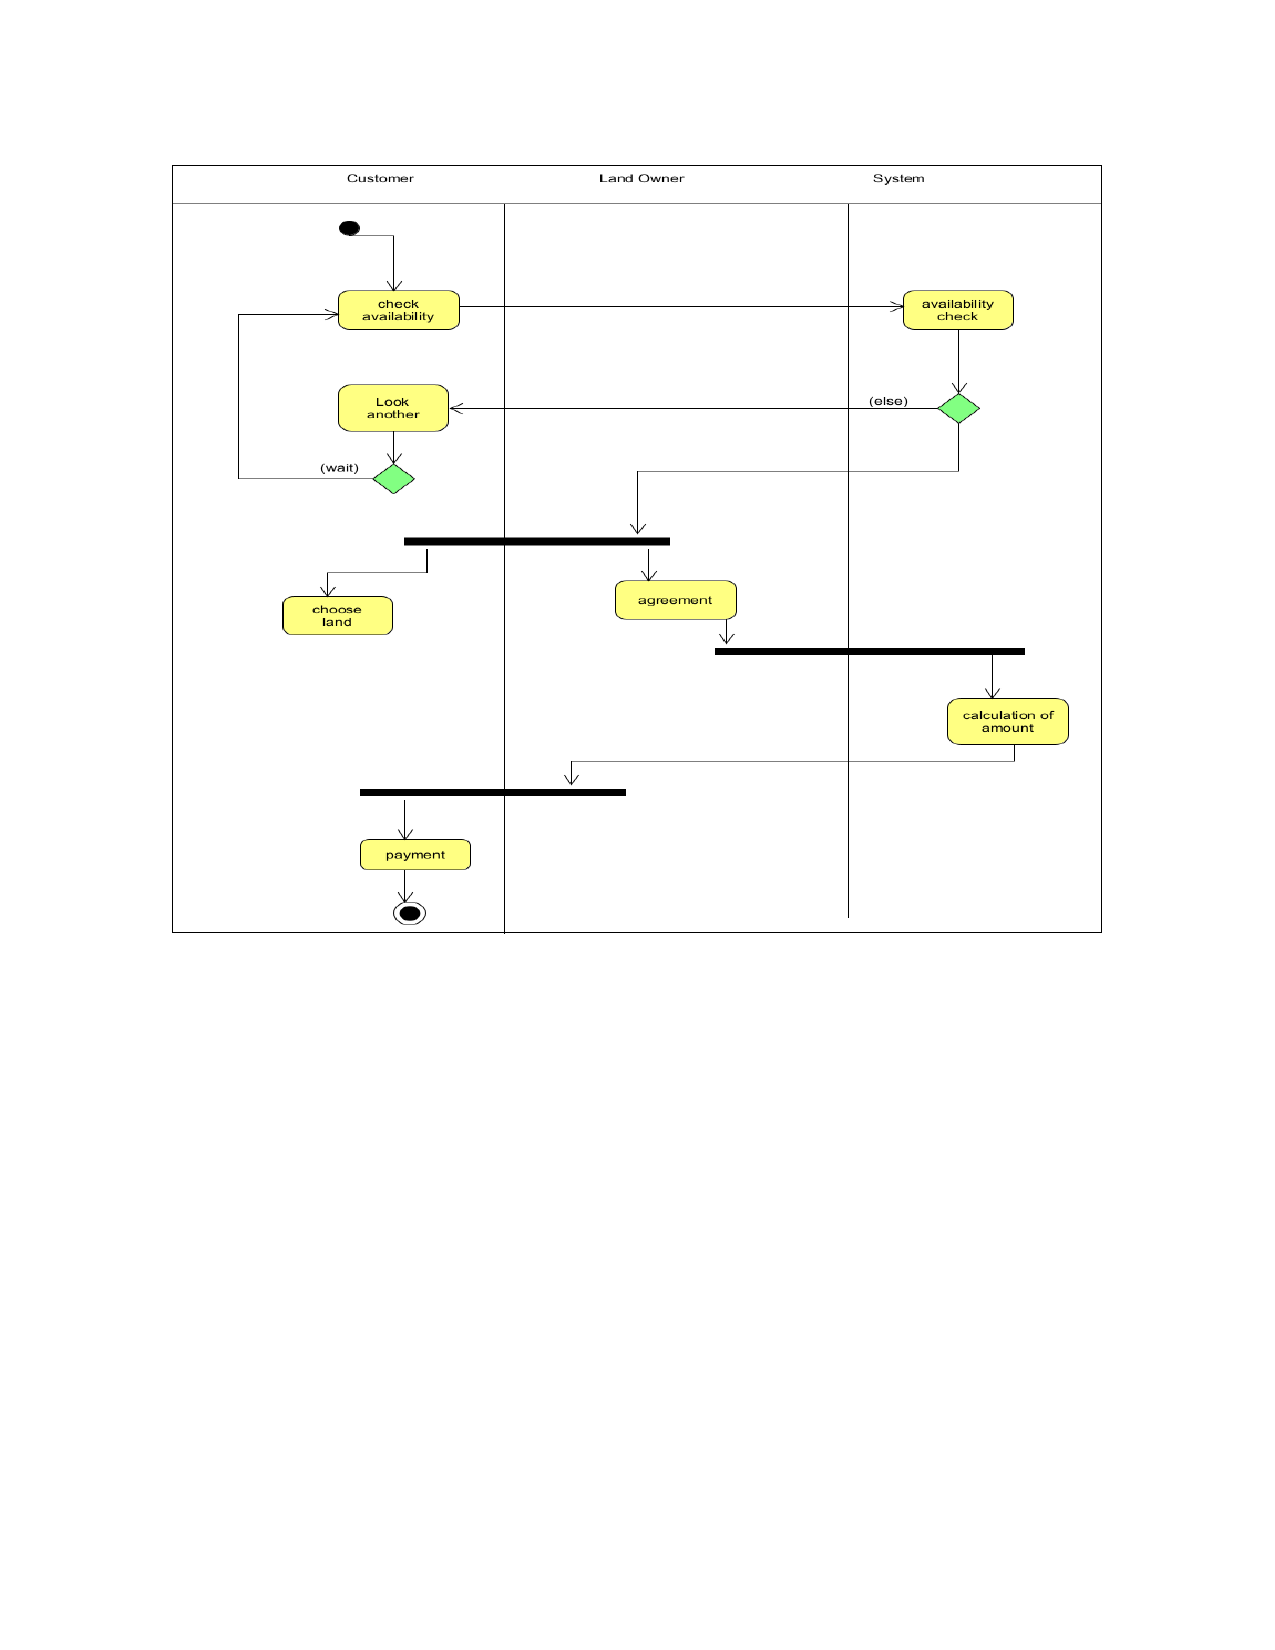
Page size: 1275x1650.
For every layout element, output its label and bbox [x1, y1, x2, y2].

picture [150, 150, 1125, 964]
